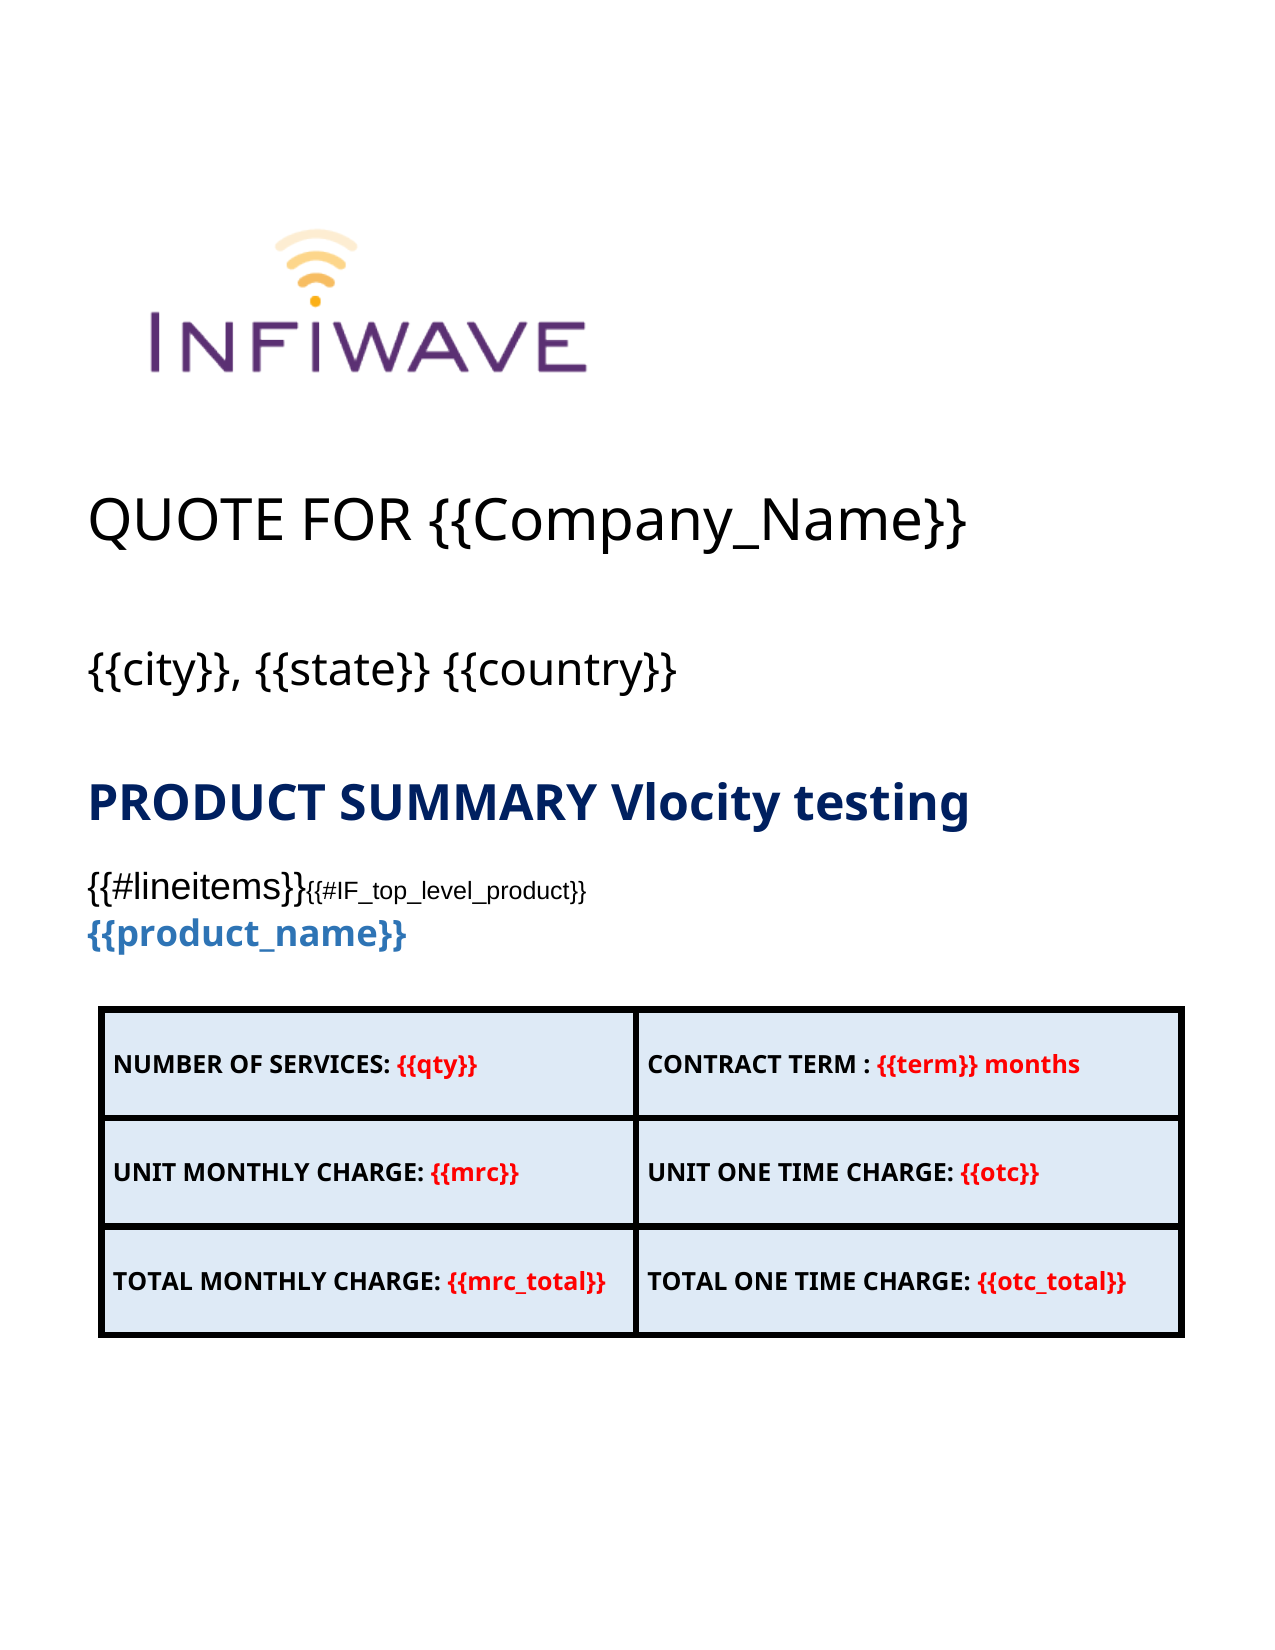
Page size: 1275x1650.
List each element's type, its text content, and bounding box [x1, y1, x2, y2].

table_header NUMBER OF SERVICES: {{qty}} [105, 1013, 633, 1115]
table_cell UNIT MONTHLY CHARGE: {{mrc}} [105, 1121, 633, 1223]
text QUOTE FOR {{Company_Name}} [87, 477, 1185, 557]
picture [87, 195, 652, 420]
text {{city}}, {{state}} {{country}} [87, 636, 1185, 699]
text {{product_name}} [87, 907, 1185, 957]
table_cell UNIT ONE TIME CHARGE: {{otc}} [639, 1121, 1178, 1223]
table_cell TOTAL MONTHLY CHARGE: {{mrc_total}} [105, 1230, 633, 1332]
table_header CONTRACT TERM : {{term}} months [639, 1013, 1178, 1115]
table_cell TOTAL ONE TIME CHARGE: {{otc_total}} [639, 1230, 1178, 1332]
text PRODUCT SUMMARY Vlocity testing [87, 767, 1185, 835]
text {{#lineitems}}{{#IF_top_level_product}} [87, 864, 1185, 907]
